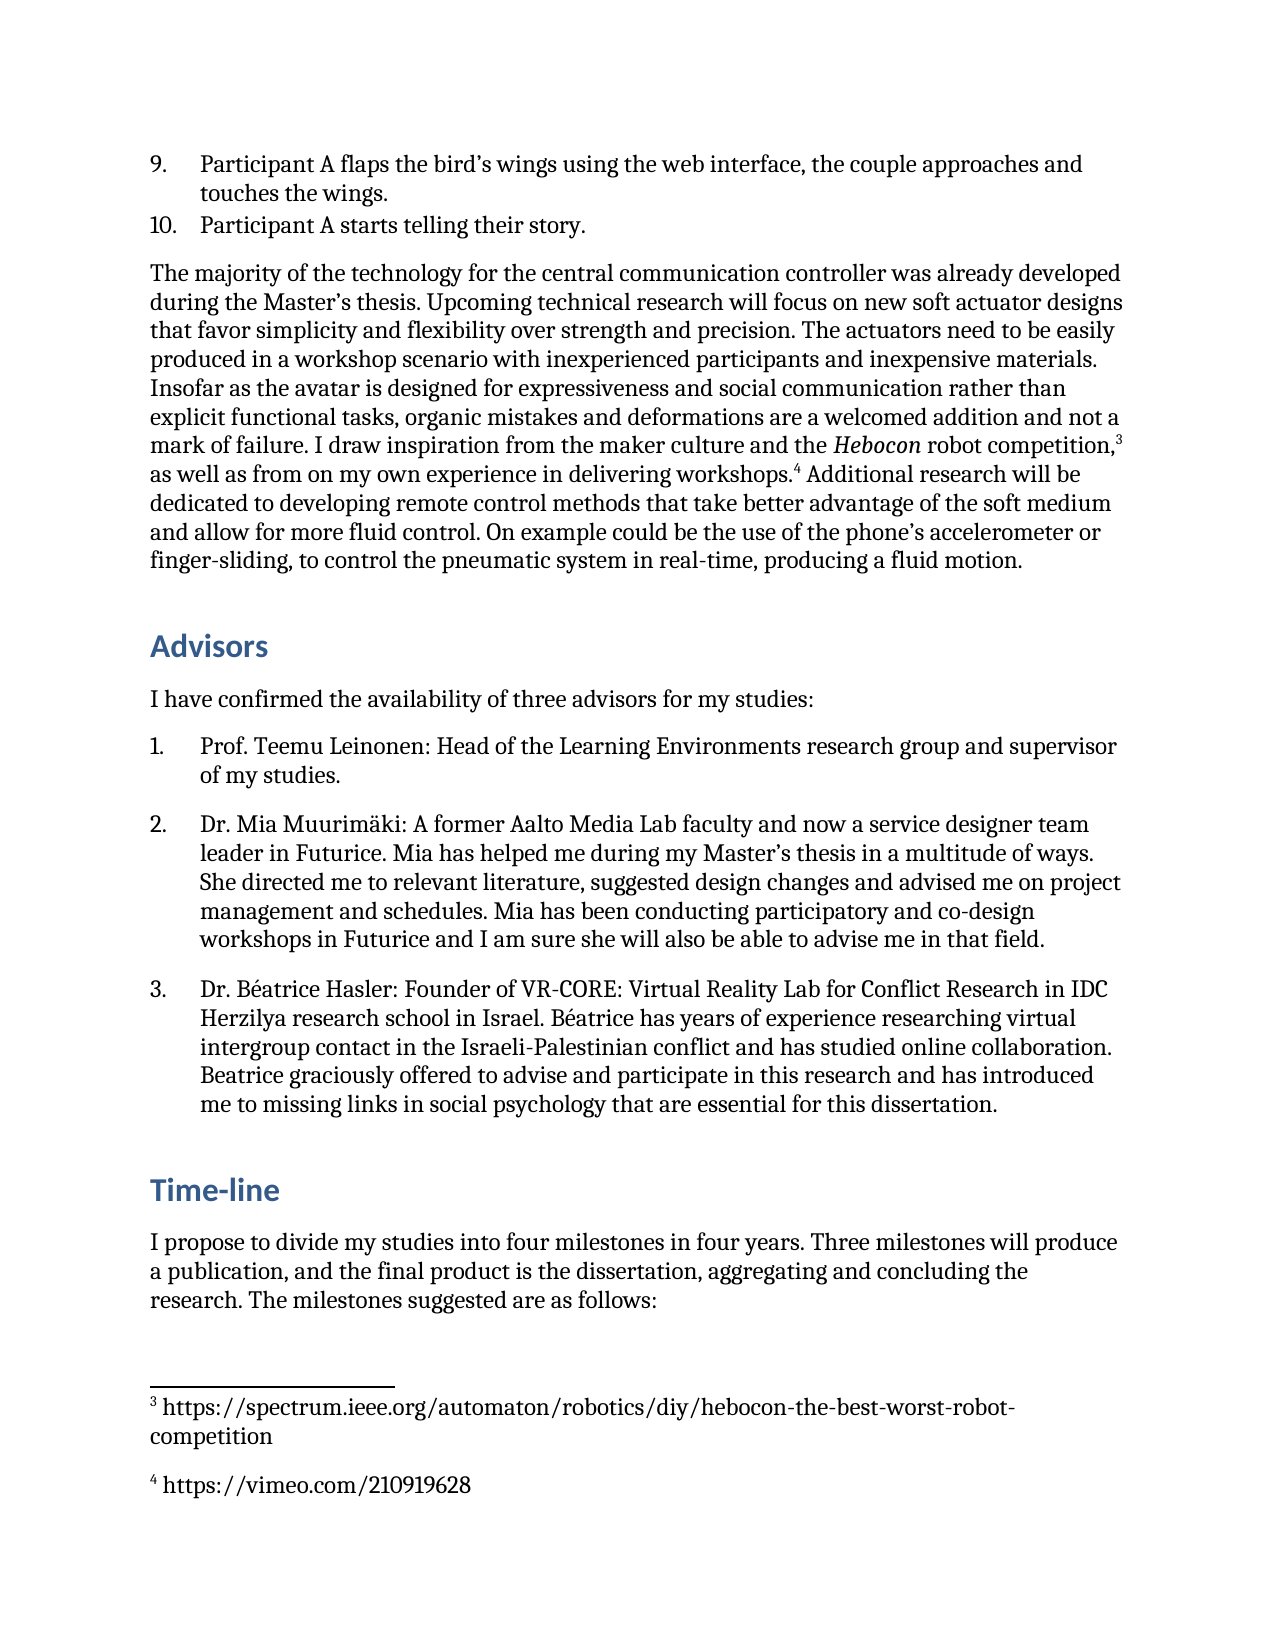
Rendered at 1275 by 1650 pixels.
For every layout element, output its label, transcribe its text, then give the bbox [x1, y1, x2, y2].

text I propose to divide my studies into four milestones in four years. Three milestones will produce a publication, and the final product is the dissertation, aggregating and concluding the research. The milestones suggested are as follows: [150, 1228, 1125, 1314]
text I have confirmed the availability of three advisors for my studies: [150, 684, 1125, 713]
list Dr. Mia Muurimäki: A former Aalto Media Lab faculty and now a service designer team leader in Futurice. Mia has helped me during my Master’s thesis in a multitude of ways. She directed me to relevant literature, suggested design changes and advised me on project management and schedules. Mia has been conducting participatory and co-design workshops in Futurice and I am sure she will also be able to advise me in that field. [150, 810, 1125, 954]
list Participant A starts telling their story. [150, 211, 1125, 240]
subtitle Time-line [150, 1169, 1125, 1209]
text The majority of the technology for the central communication controller was already developed during the Master’s thesis. Upcoming technical research will focus on new soft actuator designs that favor simplicity and flexibility over strength and precision. The actuators need to be easily produced in a workshop scenario with inexperienced participants and inexpensive materials. Insofar as the avatar is designed for expressiveness and social communication rather than explicit functional tasks, organic mistakes and deformations are a welcomed addition and not a mark of failure. I draw inspiration from the maker culture and the Hebocon robot competition, as well as from on my own experience in delivering workshops. Additional research will be dedicated to developing remote control methods that take better advantage of the soft medium and allow for more fluid control. On example could be the use of the phone’s accelerometer or finger-sliding, to control the pneumatic system in real-time, producing a fluid motion. [150, 259, 1125, 575]
list Prof. Teemu Leinonen: Head of the Learning Environments research group and supervisor of my studies. [150, 732, 1125, 789]
subtitle Advisors [150, 625, 1125, 666]
list Participant A flaps the bird’s wings using the web interface, the couple approaches and touches the wings. [150, 150, 1125, 207]
list Dr. Béatrice Hasler: Founder of VR-CORE: Virtual Reality Lab for Conflict Research in IDC Herzilya research school in Israel. Béatrice has years of experience researching virtual intergroup contact in the Israeli-Palestinian conflict and has studied online collaboration. Beatrice graciously offered to advise and participate in this research and has introduced me to missing links in social psychology that are essential for this dissertation. [150, 975, 1125, 1119]
